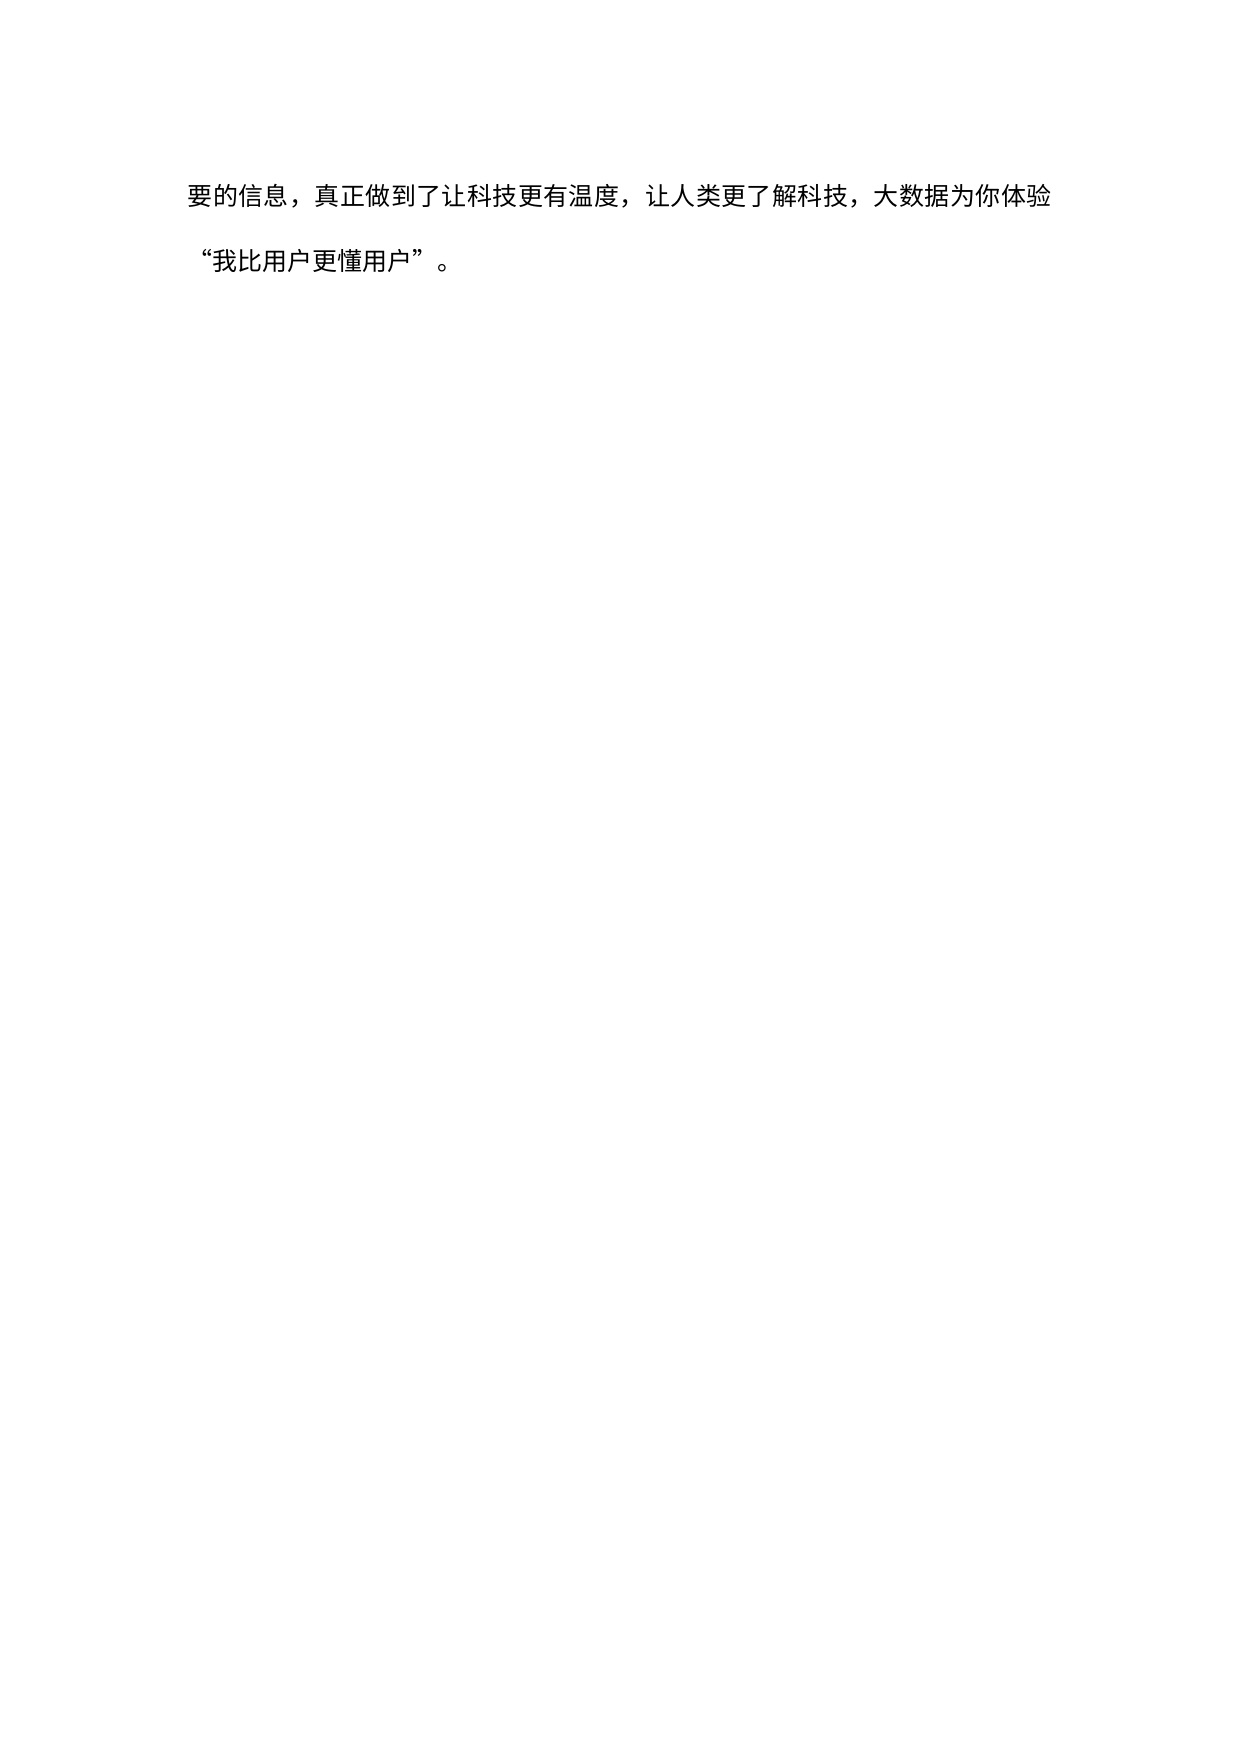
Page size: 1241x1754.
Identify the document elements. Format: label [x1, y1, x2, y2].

text [187, 162, 1053, 292]
